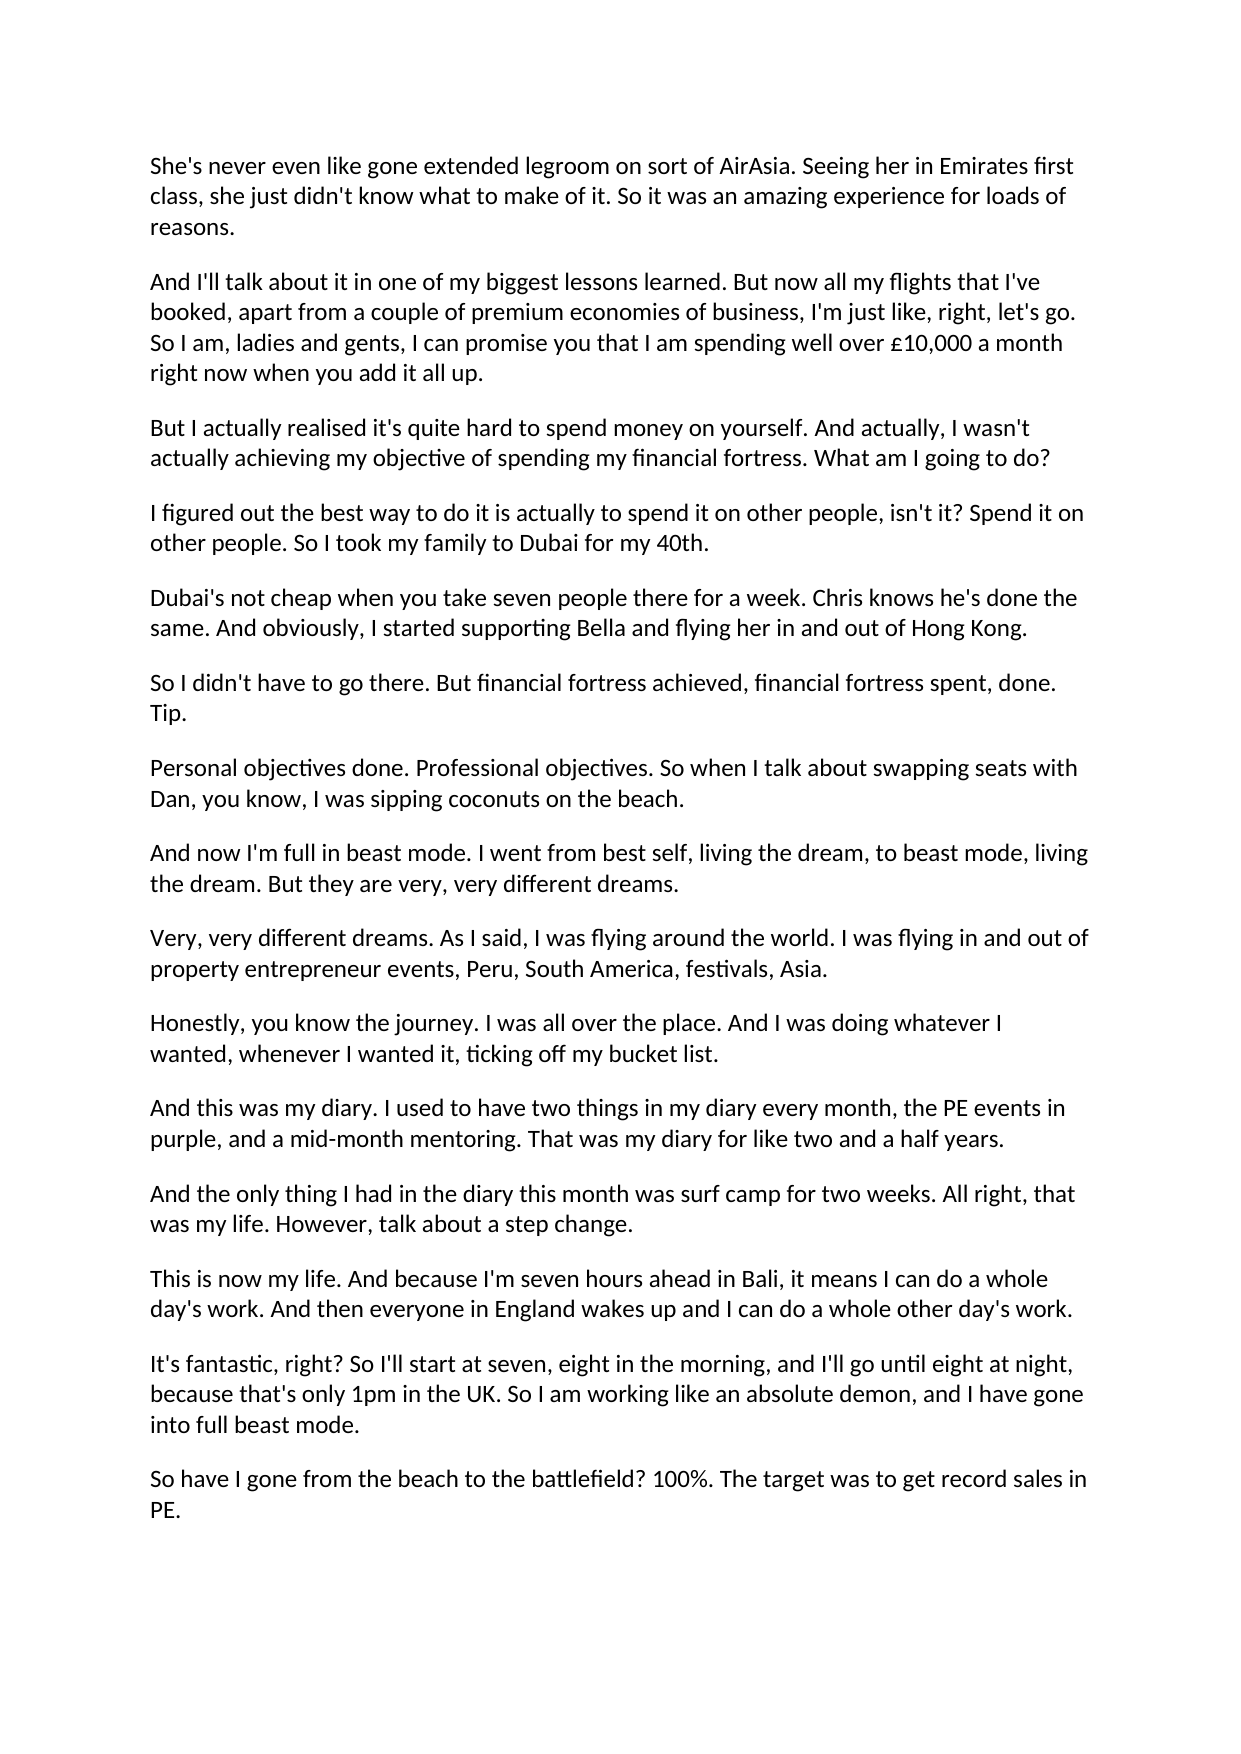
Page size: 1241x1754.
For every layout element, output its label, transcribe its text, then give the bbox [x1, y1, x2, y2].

text This is now my life. And because I'm seven hours ahead in Bali, it means I can do a whole day's work. And then everyone in England wakes up and I can do a whole other day's work. [150, 1263, 1090, 1324]
text Honestly, you know the journey. I was all over the place. And I was doing whatever I wanted, whenever I wanted it, ticking off my bucket list. [150, 1007, 1090, 1068]
text And the only thing I had in the diary this month was surf camp for two weeks. All right, that was my life. However, talk about a step change. [150, 1178, 1090, 1239]
text So I didn't have to go there. But financial fortress achieved, financial fortress spent, done. Tip. [150, 667, 1090, 728]
text It's fantastic, right? So I'll start at seven, eight in the morning, and I'll go until eight at night, because that's only 1pm in the UK. So I am working like an absolute demon, and I have gone into full beast mode. [150, 1348, 1090, 1439]
text I figured out the best way to do it is actually to spend it on other people, isn't it? Spend it on other people. So I took my family to Dubai for my 40th. [150, 497, 1090, 558]
text She's never even like gone extended legroom on sort of AirAsia. Seeing her in Emirates first class, she just didn't know what to make of it. So it was an amazing experience for loads of reasons. [150, 150, 1090, 242]
text Dubai's not cheap when you take seven people there for a week. Chris knows he's done the same. And obviously, I started supporting Bella and flying her in and out of Hong Kong. [150, 582, 1090, 643]
text And I'll talk about it in one of my biggest lessons learned. But now all my flights that I've booked, apart from a couple of premium economies of business, I'm just like, right, let's go. So I am, ladies and gents, I can promise you that I am spending well over £10,000 a month right now when you add it all up. [150, 266, 1090, 388]
text But I actually realised it's quite hard to spend money on yourself. And actually, I wasn't actually achieving my objective of spending my financial fortress. What am I going to do? [150, 412, 1090, 473]
text Personal objectives done. Professional objectives. So when I talk about swapping seats with Dan, you know, I was sipping coconuts on the beach. [150, 752, 1090, 813]
text So have I gone from the beach to the battlefield? 100%. The target was to get record sales in PE. [150, 1463, 1090, 1524]
text And this was my diary. I used to have two things in my diary every month, the PE events in purple, and a mid-month mentoring. That was my diary for like two and a half years. [150, 1093, 1090, 1154]
text Very, very different dreams. As I said, I was flying around the world. I was flying in and out of property entrepreneur events, Peru, South America, festivals, Asia. [150, 922, 1090, 983]
text And now I'm full in beast mode. I went from best self, living the dream, to beast mode, living the dream. But they are very, very different dreams. [150, 837, 1090, 898]
